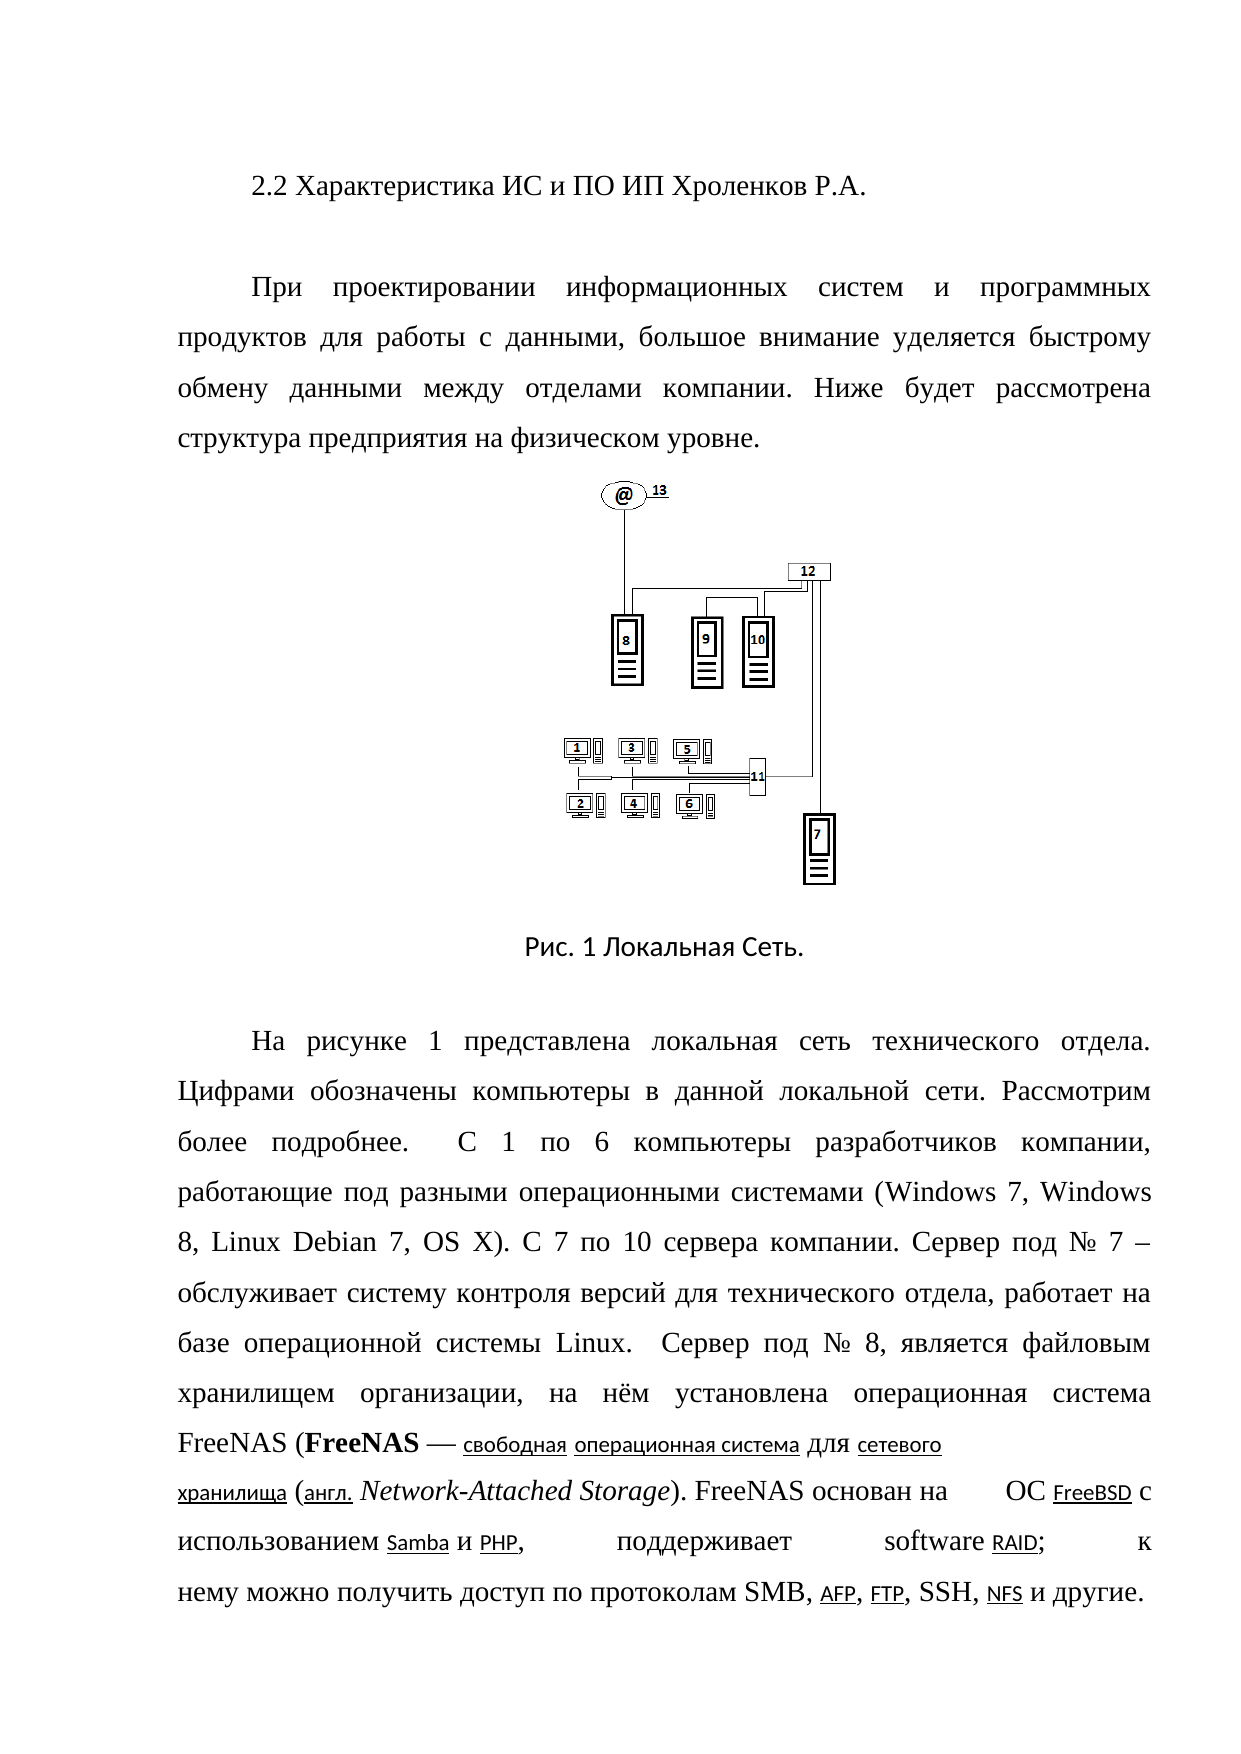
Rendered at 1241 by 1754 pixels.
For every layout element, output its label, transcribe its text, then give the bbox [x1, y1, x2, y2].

text Рис. 1 Локальная Сеть. [177, 928, 1152, 963]
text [177, 1023, 1152, 1607]
text При проектировании информационных систем и программных продуктов для работы с данными, большое внимание уделяется быстрому обмену данными между отделами компании. Ниже будет рассмотрена структура предприятия на физическом уровне. [177, 269, 1152, 453]
picture [436, 470, 893, 910]
text 2.2 Характеристика ИС и ПО ИП Хроленков Р.А. [177, 168, 1152, 202]
